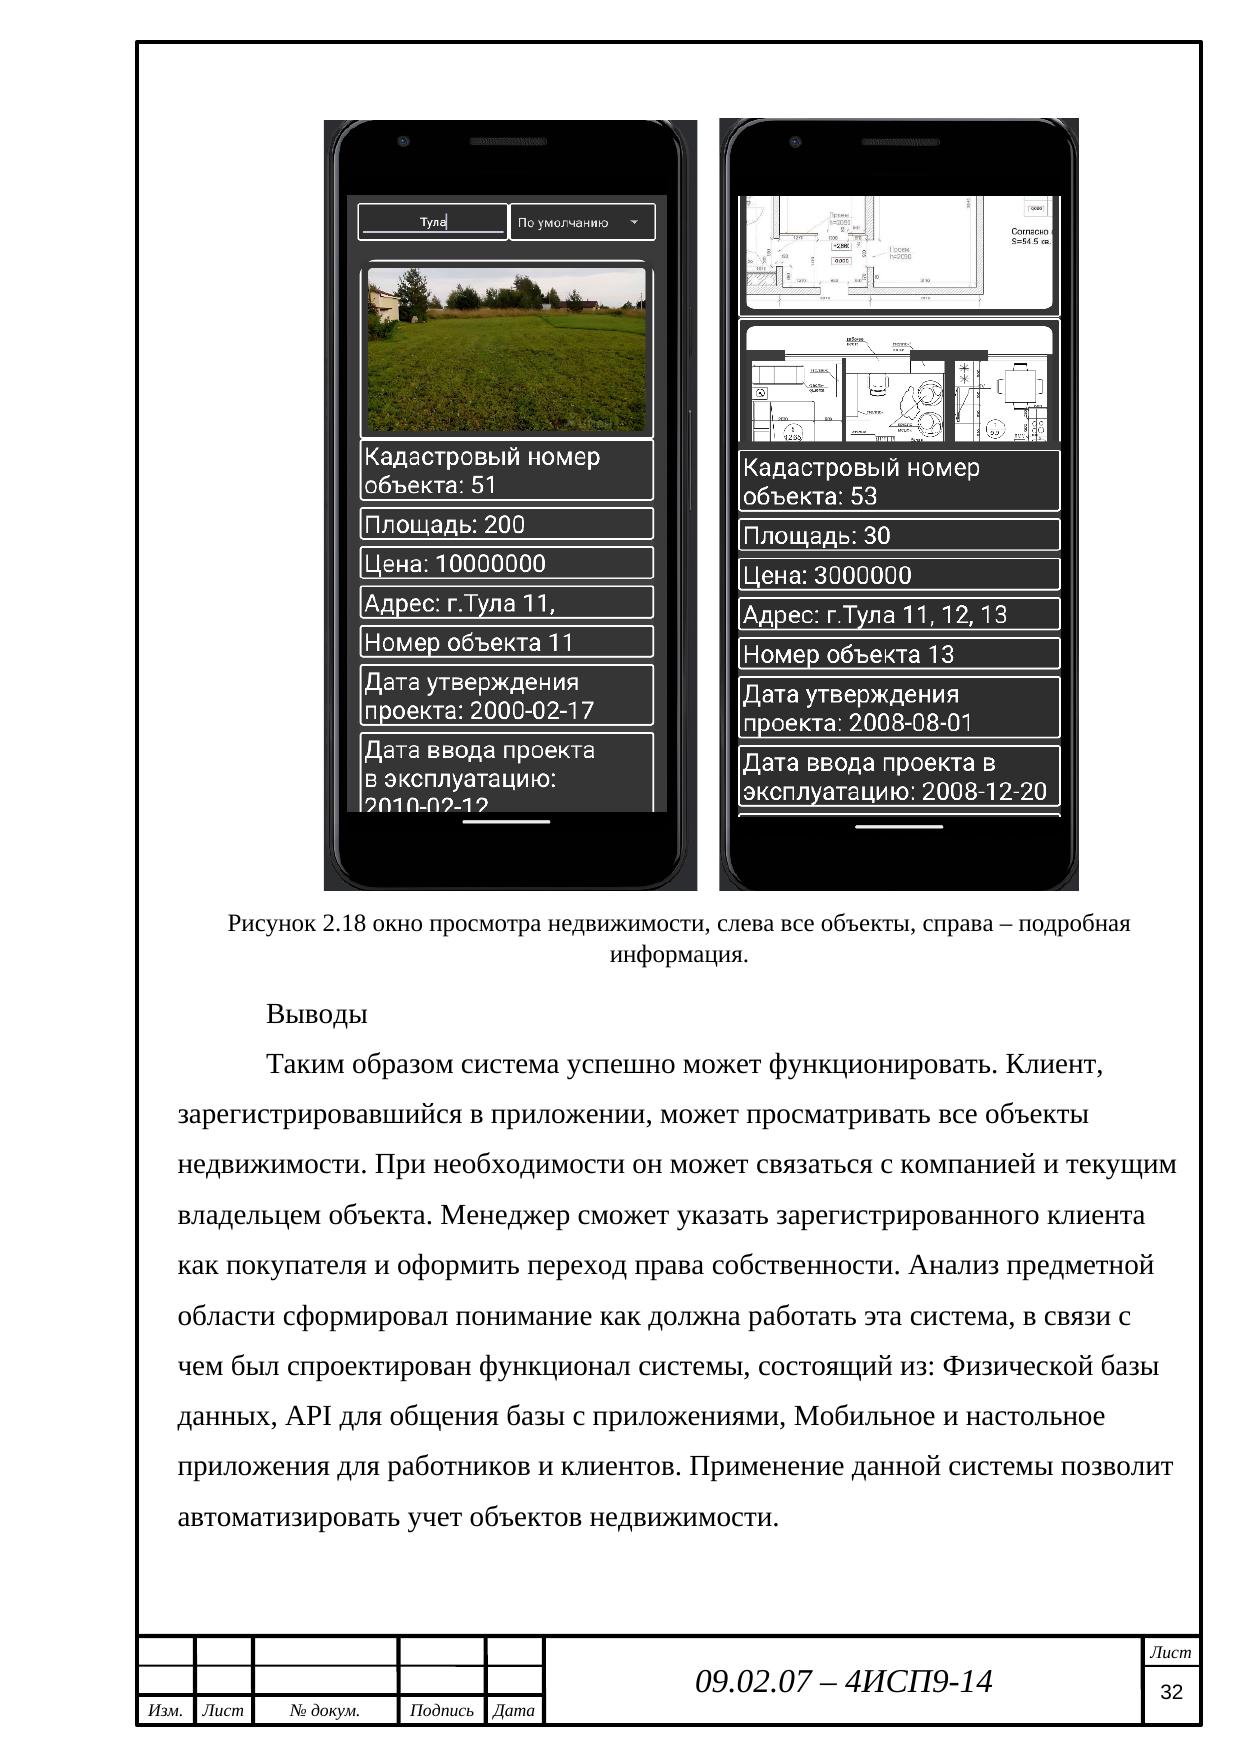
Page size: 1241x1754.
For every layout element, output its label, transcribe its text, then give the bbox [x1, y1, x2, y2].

text Таким образом система успешно может функционировать. Клиент, зарегистрировавшийся в приложении, может просматривать все объекты недвижимости. При необходимости он может связаться с компанией и текущим владельцем объекта. Менеджер сможет указать зарегистрированного клиента как покупателя и оформить переход права собственности. Анализ предметной области сформировал понимание как должна работать эта система, в связи с чем был спроектирован функционал системы, состоящий из: Физической базы данных, API для общения базы с приложениями, Мобильное и настольное приложения для работников и клиентов. Применение данной системы позволит автоматизировать учет объектов недвижимости. [177, 1046, 1181, 1532]
picture [719, 118, 1079, 891]
picture [323, 120, 698, 891]
text Рисунок 2.18 окно просмотра недвижимости, слева все объекты, справа – подробная информация. [177, 908, 1181, 968]
subtitle Выводы [266, 996, 1181, 1029]
